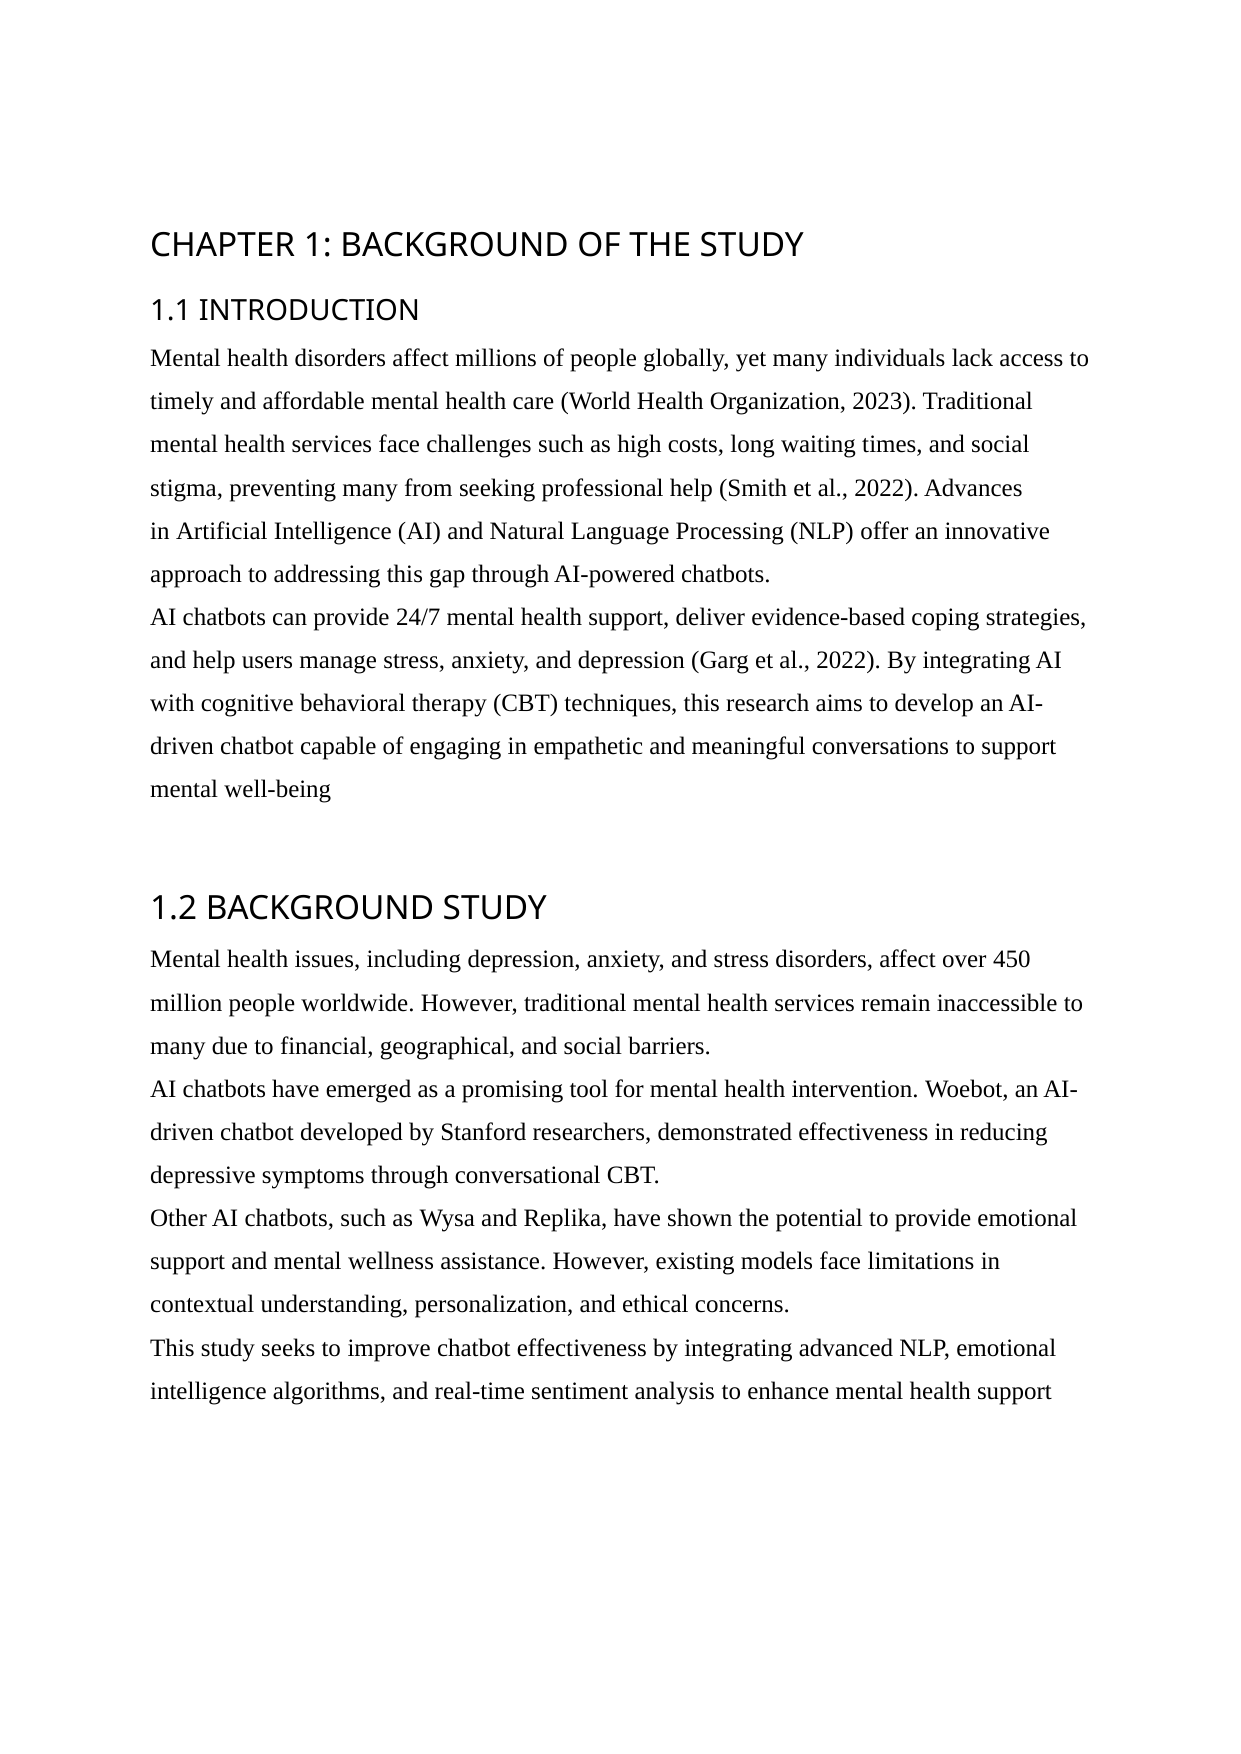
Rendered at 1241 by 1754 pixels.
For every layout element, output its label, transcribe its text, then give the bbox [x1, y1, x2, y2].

list Mental health issues, including depression, anxiety, and stress disorders, affect over 450 million people worldwide. However, traditional mental health services remain inaccessible to many due to financial, geographical, and social barriers. [150, 944, 1090, 1059]
subtitle 1.2 BACKGROUND STUDY [150, 884, 1090, 929]
list Mental health disorders affect millions of people globally, yet many individuals lack access to timely and affordable mental health care (World Health Organization, 2023). Traditional mental health services face challenges such as high costs, long waiting times, and social stigma, preventing many from seeking professional help (Smith et al., 2022). Advances in Artificial Intelligence (AI) and Natural Language Processing (NLP) offer an innovative approach to addressing this gap through AI-powered chatbots. [150, 343, 1090, 588]
list This study seeks to improve chatbot effectiveness by integrating advanced NLP, emotional intelligence algorithms, and real-time sentiment analysis to enhance mental health support [150, 1333, 1090, 1404]
list AI chatbots have emerged as a promising tool for mental health intervention. Woebot, an AI-driven chatbot developed by Stanford researchers, demonstrated effectiveness in reducing depressive symptoms through conversational CBT. [150, 1074, 1090, 1189]
subtitle CHAPTER 1: BACKGROUND OF THE STUDY [150, 221, 1090, 266]
list AI chatbots can provide 24/7 mental health support, deliver evidence-based coping strategies, and help users manage stress, anxiety, and depression (Garg et al., 2022). By integrating AI with cognitive behavioral therapy (CBT) techniques, this research aims to develop an AI-driven chatbot capable of engaging in empathetic and meaningful conversations to support mental well-being [150, 602, 1090, 803]
subtitle 1.1 INTRODUCTION [150, 289, 1090, 329]
list Other AI chatbots, such as Wysa and Replika, have shown the potential to provide emotional support and mental wellness assistance. However, existing models face limitations in contextual understanding, personalization, and ethical concerns. [150, 1203, 1090, 1318]
